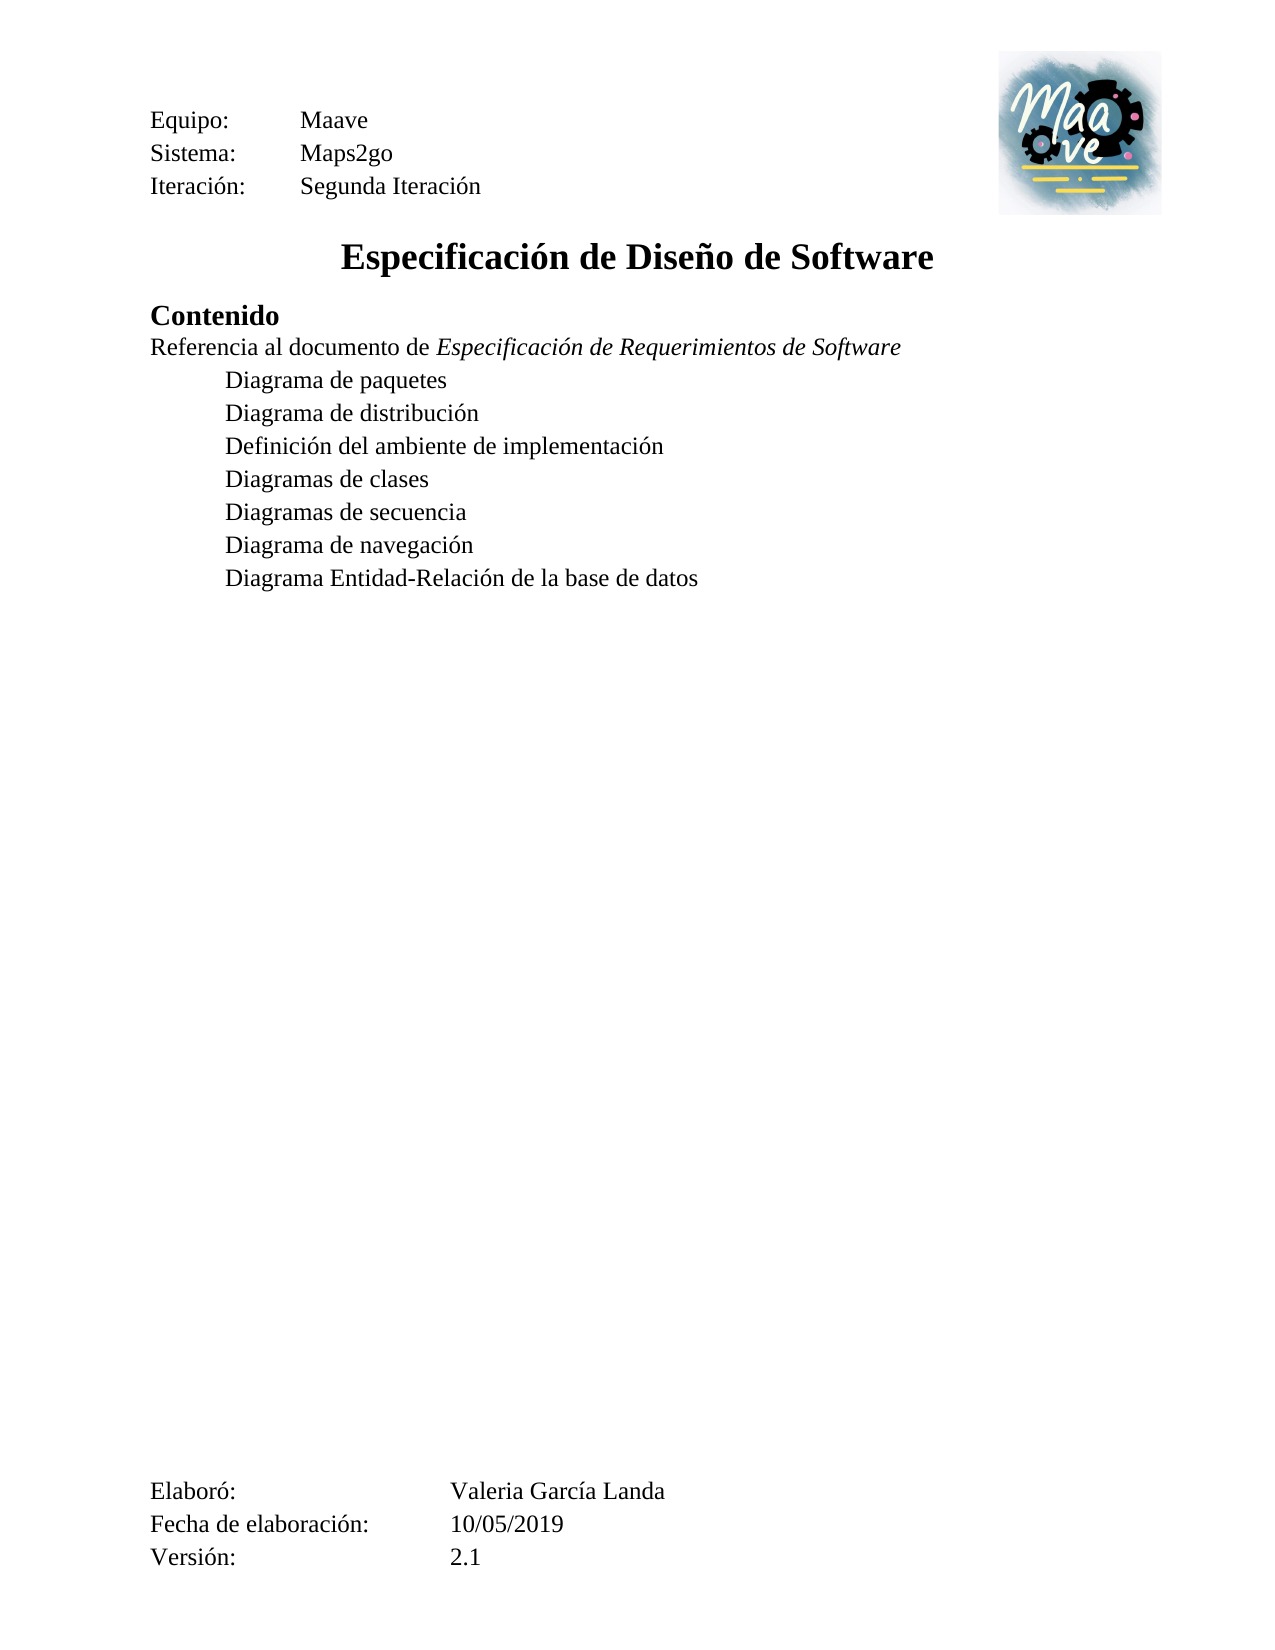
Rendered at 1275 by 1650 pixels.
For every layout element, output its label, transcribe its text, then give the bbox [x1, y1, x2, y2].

subtitle Especificación de Diseño de Software [150, 234, 1125, 278]
text Referencia al documento de Especificación de Requerimientos de Software [150, 332, 1125, 361]
picture [998, 51, 1162, 215]
text Diagrama de navegación [225, 530, 1125, 559]
text Diagrama Entidad-Relación de la base de datos [225, 563, 1125, 592]
text Definición del ambiente de implementación [225, 431, 1125, 460]
text Diagrama de paquetes [225, 365, 1125, 394]
text Diagrama de distribución [225, 398, 1125, 427]
subtitle Contenido [150, 298, 1125, 332]
text Diagramas de secuencia [225, 497, 1125, 526]
text Diagramas de clases [225, 464, 1125, 493]
